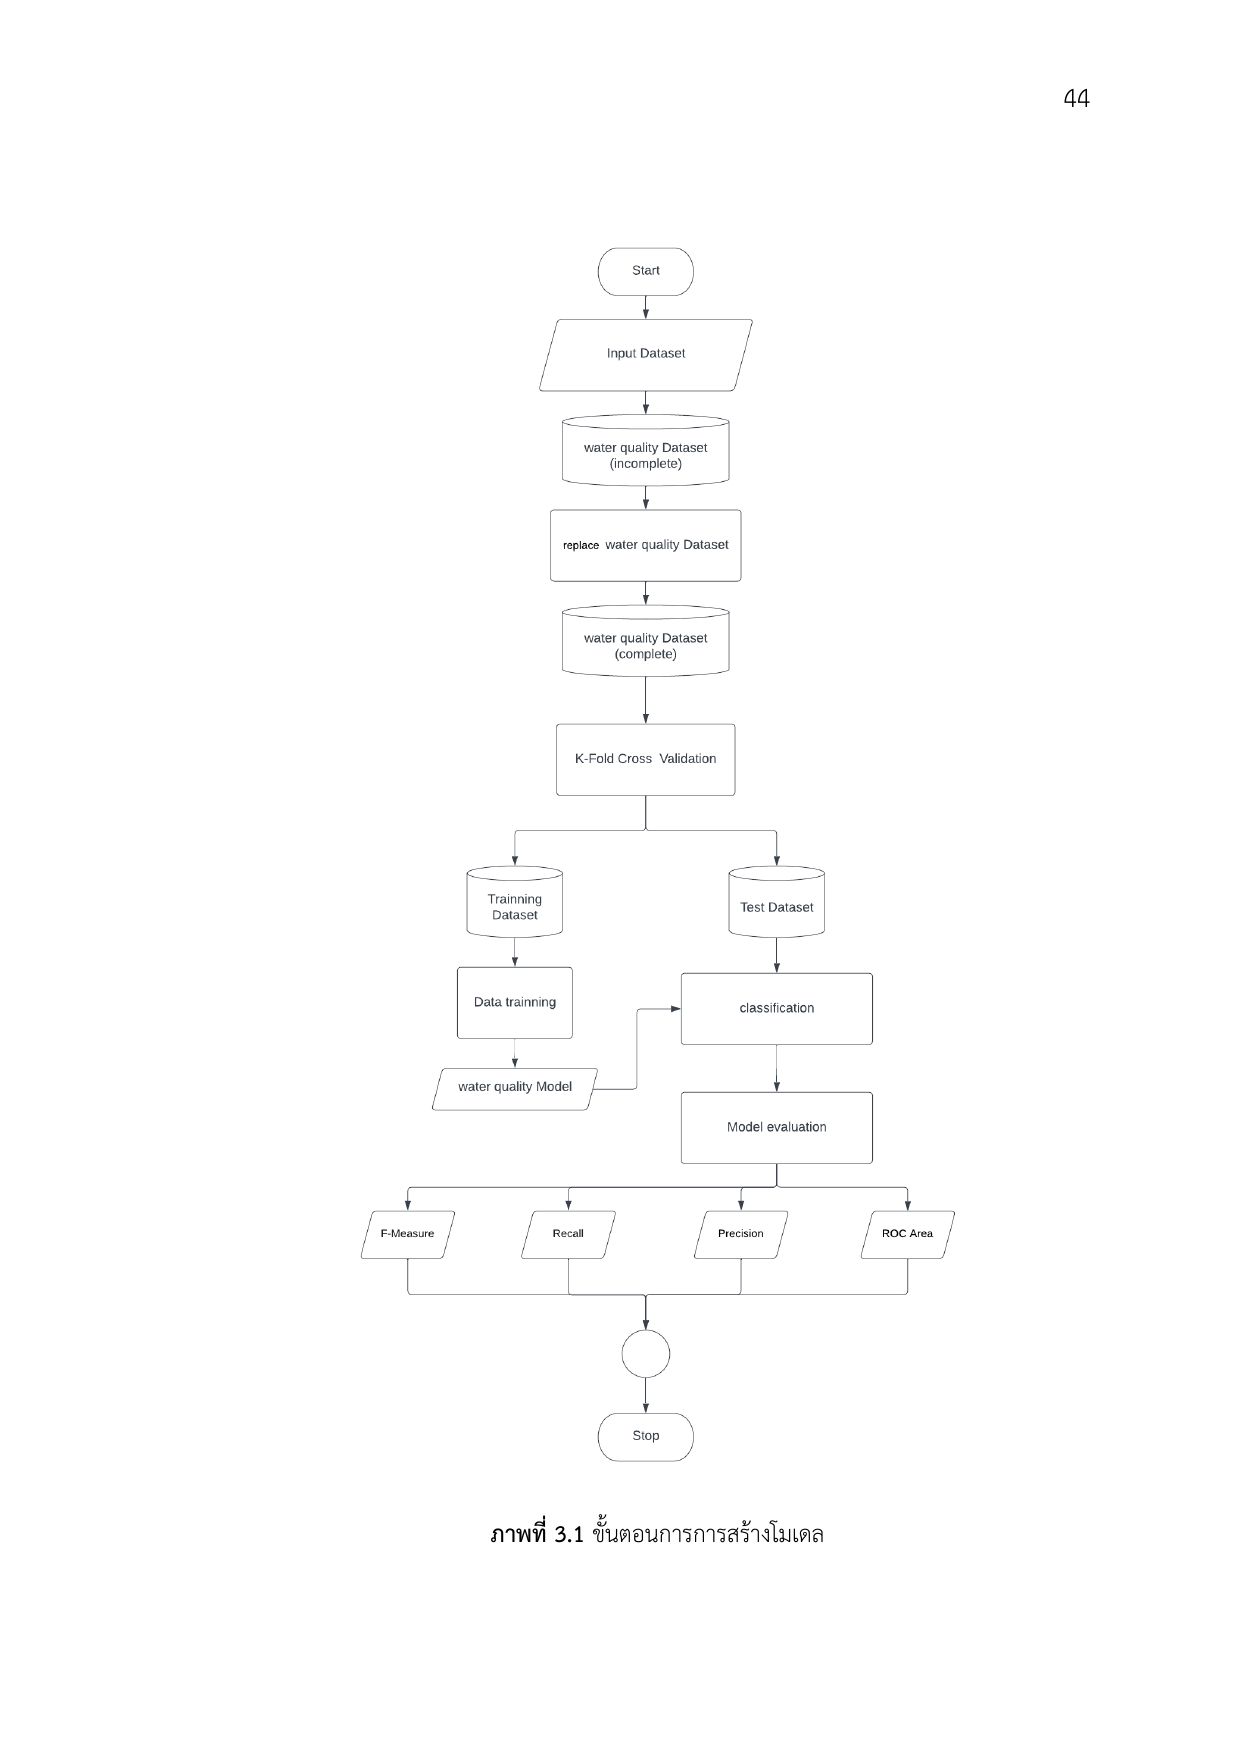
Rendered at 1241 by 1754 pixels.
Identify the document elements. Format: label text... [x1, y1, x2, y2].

picture [336, 225, 979, 1485]
text ภาพที่ 3.1 ขั้นตอนการการสร้างโมเดล [225, 1513, 1090, 1558]
